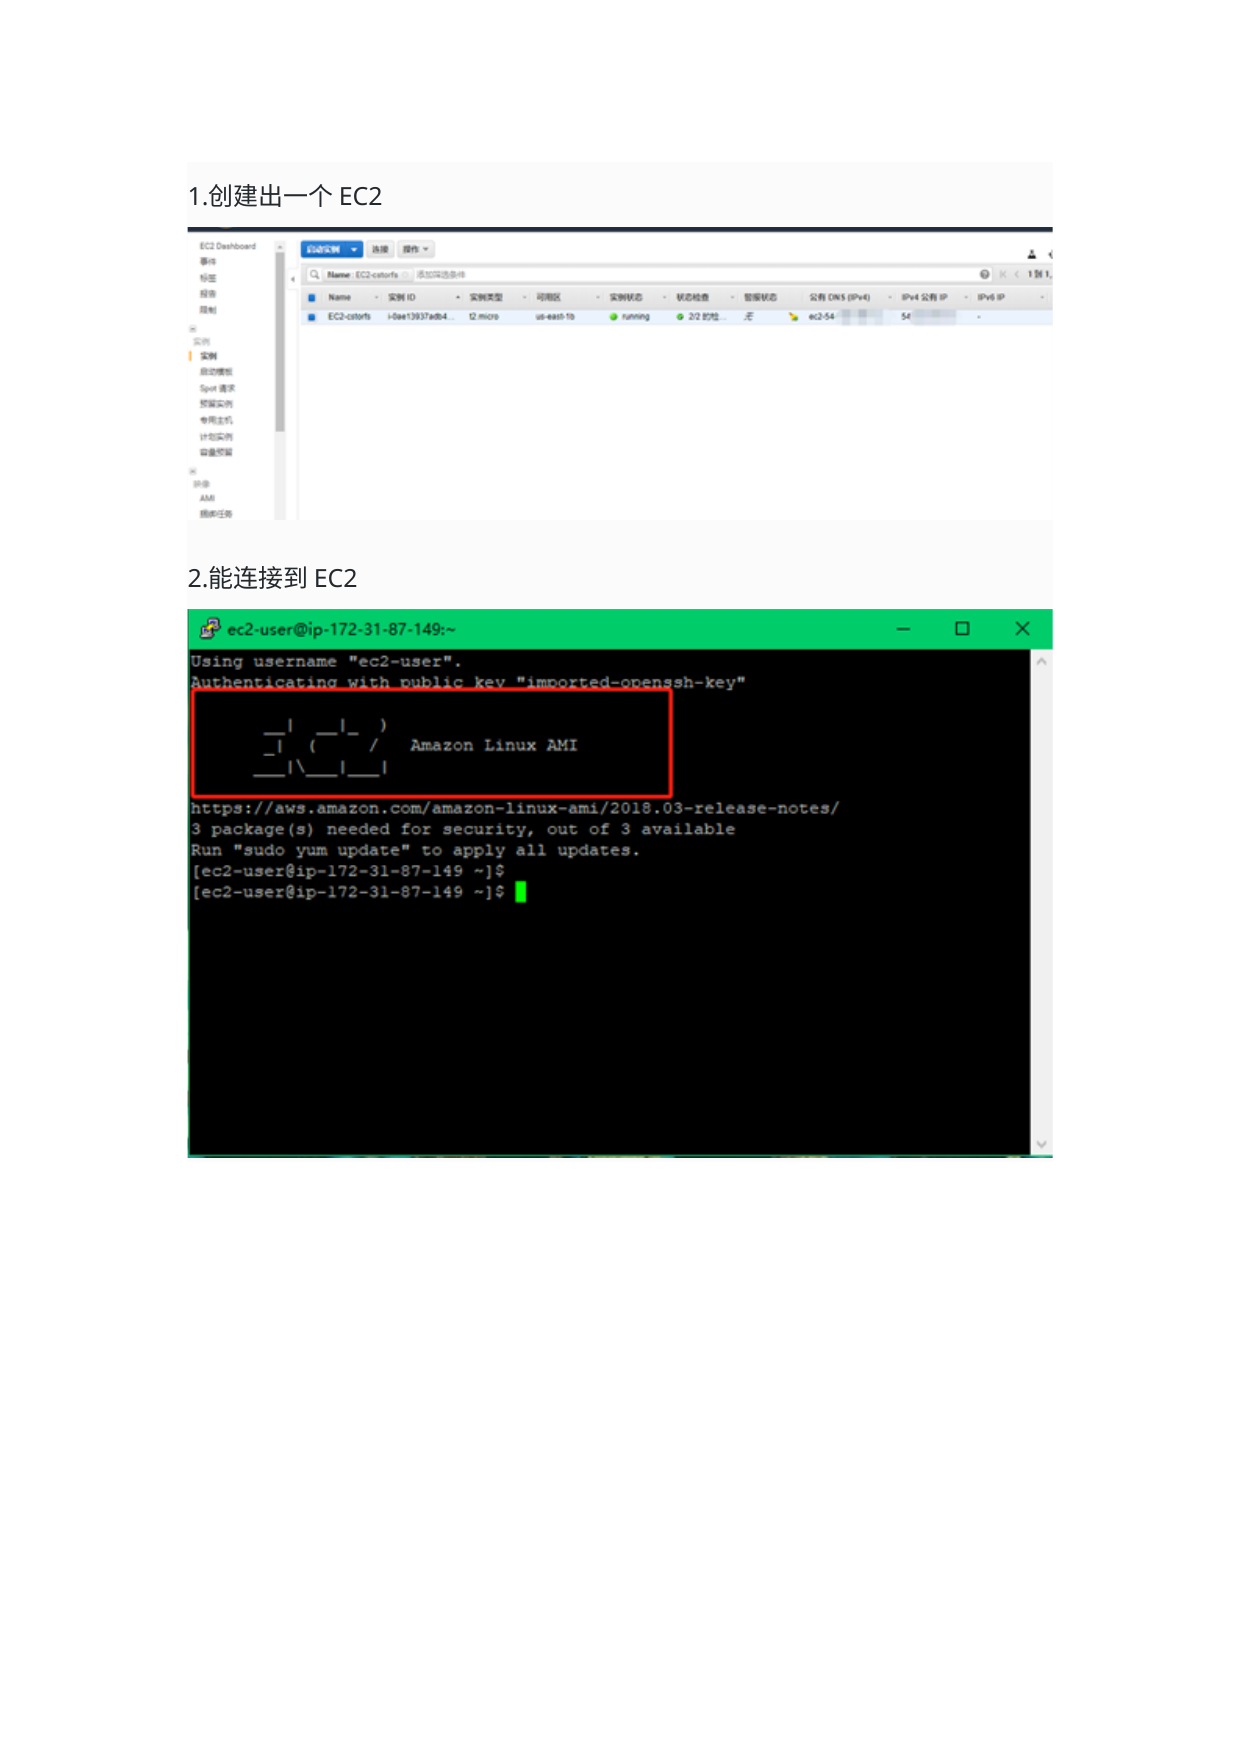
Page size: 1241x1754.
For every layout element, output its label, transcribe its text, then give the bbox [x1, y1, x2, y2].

picture [187, 609, 1053, 1158]
picture [187, 227, 1053, 520]
text 1.创建出一个EC2 [187, 162, 1053, 227]
text 2.能连接到EC2 [187, 544, 1053, 609]
